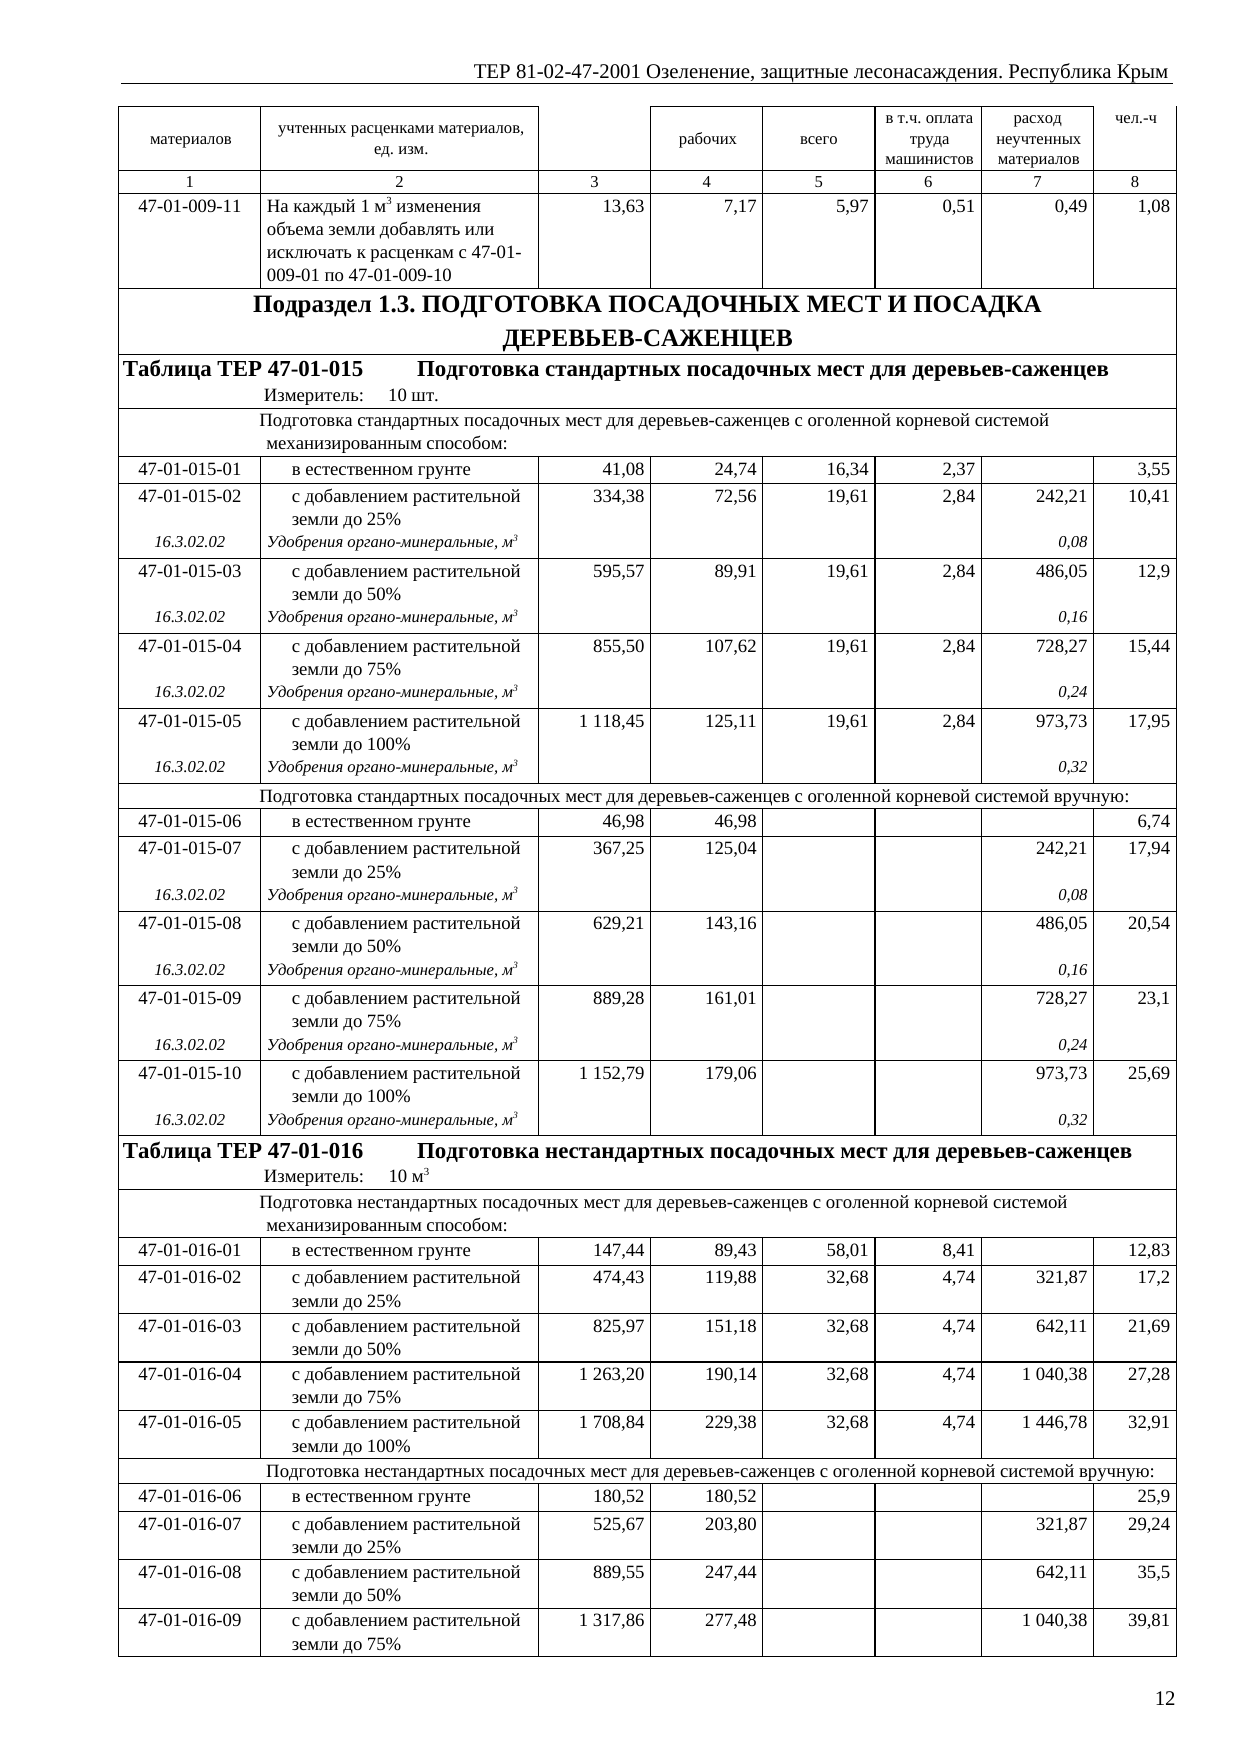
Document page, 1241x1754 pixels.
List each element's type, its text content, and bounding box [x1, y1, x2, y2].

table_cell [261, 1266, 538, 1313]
table_cell Подраздел 1.3. ПОДГОТОВКА ПОСАДОЧНЫХ МЕСТ И ПОСАДКА ДЕРЕВЬЕВ-САЖЕНЦЕВ [119, 289, 1176, 354]
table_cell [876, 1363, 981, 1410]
table_cell [876, 986, 981, 1034]
table_cell с добавлением растительной земли до 100% [261, 1061, 538, 1109]
table_cell [876, 756, 981, 783]
table_cell [1094, 607, 1176, 633]
table_cell [763, 809, 874, 836]
table_cell [1094, 532, 1176, 558]
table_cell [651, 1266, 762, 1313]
table_cell 46,98 [539, 809, 650, 836]
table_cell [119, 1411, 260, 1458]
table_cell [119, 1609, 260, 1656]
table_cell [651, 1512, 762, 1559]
table_cell [876, 884, 981, 911]
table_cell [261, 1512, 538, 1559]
table_cell 973,73 [982, 709, 1093, 756]
table_cell 242,21 [982, 484, 1093, 532]
table_cell 16.3.02.02 [119, 1109, 260, 1135]
table_cell 973,73 [982, 1061, 1093, 1109]
table_cell [982, 1238, 1093, 1265]
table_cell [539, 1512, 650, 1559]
table_cell с добавлением растительной земли до 50% [261, 912, 538, 959]
table_cell 16.3.02.02 [119, 1034, 260, 1060]
table_cell [763, 607, 874, 633]
table_cell [651, 756, 762, 783]
table_cell 334,38 [539, 484, 650, 532]
table_cell 125,11 [651, 709, 762, 756]
table_cell с добавлением растительной земли до 25% [261, 484, 538, 532]
table_cell На каждый 1 м3 изменения объема земли добавлять или исключать к расценкам с 47-01-009-01 по 47-01-009-10 [261, 194, 538, 288]
table_cell 595,57 [539, 559, 650, 607]
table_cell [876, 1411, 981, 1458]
table_cell 2,84 [876, 559, 981, 607]
table_cell 89,91 [651, 559, 762, 607]
table_cell [651, 681, 762, 708]
table_cell [651, 1034, 762, 1060]
table_cell 0,49 [982, 194, 1093, 288]
table_cell 147,44 [539, 1238, 650, 1265]
table_cell 889,28 [539, 986, 650, 1034]
table_cell 16.3.02.02 [119, 959, 260, 985]
table_cell 16.3.02.02 [119, 681, 260, 708]
table_cell в естественном грунте [261, 809, 538, 836]
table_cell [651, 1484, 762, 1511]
table_cell 47-01-015-07 [119, 837, 260, 884]
table_cell 0,16 [982, 959, 1093, 985]
table_cell 10,41 [1094, 484, 1176, 532]
table_cell с добавлением растительной земли до 75% [261, 986, 538, 1034]
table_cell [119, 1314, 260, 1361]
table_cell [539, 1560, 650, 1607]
table_cell Удобрения органо-минеральные, м3 [261, 532, 538, 558]
table_cell 6,74 [1094, 809, 1176, 836]
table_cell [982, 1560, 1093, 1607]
table_cell 47-01-016-01 [119, 1238, 260, 1265]
table_cell 2,84 [876, 484, 981, 532]
table_cell расход неучтенных материалов [982, 107, 1093, 170]
table_cell 58,01 [763, 1238, 874, 1265]
table_cell [539, 681, 650, 708]
table_cell 8 [1094, 171, 1176, 193]
table_cell 16,34 [763, 457, 874, 483]
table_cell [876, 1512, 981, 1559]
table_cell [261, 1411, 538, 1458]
table_cell [651, 959, 762, 985]
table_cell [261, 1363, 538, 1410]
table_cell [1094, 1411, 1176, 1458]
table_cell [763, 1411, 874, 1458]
table_cell [763, 532, 874, 558]
table_cell 0,08 [982, 884, 1093, 911]
table_cell всего [763, 107, 874, 170]
table_cell [763, 837, 874, 884]
table_cell с добавлением растительной земли до 50% [261, 559, 538, 607]
table_cell [539, 959, 650, 985]
table_cell 486,05 [982, 559, 1093, 607]
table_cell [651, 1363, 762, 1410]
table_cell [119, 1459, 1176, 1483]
table_cell 1 152,79 [539, 1061, 650, 1109]
table_cell 179,06 [651, 1061, 762, 1109]
table_cell 12,83 [1094, 1238, 1176, 1265]
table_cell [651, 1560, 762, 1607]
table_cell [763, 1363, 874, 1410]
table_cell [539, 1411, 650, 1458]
table_cell 855,50 [539, 634, 650, 681]
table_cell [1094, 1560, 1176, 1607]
table_cell [1094, 1034, 1176, 1060]
table_cell [539, 1109, 650, 1135]
table_cell 16.3.02.02 [119, 607, 260, 633]
table_cell 89,43 [651, 1238, 762, 1265]
table_cell 0,16 [982, 607, 1093, 633]
table_cell 16.3.02.02 [119, 756, 260, 783]
table_cell 3,55 [1094, 457, 1176, 483]
table_cell в естественном грунте [261, 1238, 538, 1265]
table_cell 6 [876, 171, 981, 193]
table_cell [1094, 681, 1176, 708]
table_cell [876, 837, 981, 884]
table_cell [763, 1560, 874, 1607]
table_cell 23,1 [1094, 986, 1176, 1034]
table_cell 20,54 [1094, 912, 1176, 959]
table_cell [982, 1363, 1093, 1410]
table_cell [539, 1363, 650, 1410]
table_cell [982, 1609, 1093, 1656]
table_cell [1094, 884, 1176, 911]
table_cell [982, 457, 1093, 483]
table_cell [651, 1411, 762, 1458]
table_cell 16.3.02.02 [119, 532, 260, 558]
table_cell 1 [119, 171, 260, 193]
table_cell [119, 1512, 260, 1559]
table_cell [651, 607, 762, 633]
table_cell 47-01-015-10 [119, 1061, 260, 1109]
table_cell 46,98 [651, 809, 762, 836]
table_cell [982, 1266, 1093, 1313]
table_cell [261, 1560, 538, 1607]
table_cell Удобрения органо-минеральные, м3 [261, 1034, 538, 1060]
table_cell 17,95 [1094, 709, 1176, 756]
table_cell 7 [982, 171, 1093, 193]
table_cell 47-01-015-02 [119, 484, 260, 532]
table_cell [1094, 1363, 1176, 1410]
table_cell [261, 107, 538, 170]
table_cell 47-01-015-03 [119, 559, 260, 607]
table_cell [539, 1034, 650, 1060]
table_cell с добавлением растительной земли до 100% [261, 709, 538, 756]
table_cell [763, 1061, 874, 1109]
table_cell 15,44 [1094, 634, 1176, 681]
table_cell 4 [651, 171, 762, 193]
table_cell [763, 884, 874, 911]
table_cell [876, 681, 981, 708]
table_cell Удобрения органо-минеральные, м3 [261, 884, 538, 911]
table_cell 2 [261, 171, 538, 193]
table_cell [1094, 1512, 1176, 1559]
table_cell Таблица ТЕР 47-01-016 Подготовка нестандартных посадочных мест для деревьев-саженцев Измеритель: 10 м3 [119, 1136, 1176, 1189]
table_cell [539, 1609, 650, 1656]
table_cell [876, 809, 981, 836]
table_cell [876, 912, 981, 959]
table_cell [539, 532, 650, 558]
table_cell [539, 756, 650, 783]
table_cell [763, 986, 874, 1034]
table_cell [876, 1061, 981, 1109]
table_cell [539, 884, 650, 911]
table_cell 19,61 [763, 484, 874, 532]
table_cell Подготовка стандартных посадочных мест для деревьев-саженцев с оголенной корневой системой вручную: [119, 784, 1176, 808]
table_cell [1094, 1109, 1176, 1135]
table_cell 1,08 [1094, 194, 1176, 288]
table_cell 107,62 [651, 634, 762, 681]
table_cell [651, 1109, 762, 1135]
table_cell 161,01 [651, 986, 762, 1034]
table_cell [876, 607, 981, 633]
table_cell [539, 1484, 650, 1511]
table_cell [876, 532, 981, 558]
table_cell 0,51 [876, 194, 981, 288]
table_cell 7,17 [651, 194, 762, 288]
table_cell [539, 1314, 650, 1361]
table_cell 41,08 [539, 457, 650, 483]
table_cell Подготовка стандартных посадочных мест для деревьев-саженцев с оголенной корневой системой механизированным способом: [119, 409, 1176, 456]
table_cell 13,63 [539, 194, 650, 288]
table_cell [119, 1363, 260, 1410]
table_cell [763, 1109, 874, 1135]
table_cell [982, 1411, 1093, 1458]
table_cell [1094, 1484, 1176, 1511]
table_cell 47-01-015-01 [119, 457, 260, 483]
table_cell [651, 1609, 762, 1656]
table_cell 0,24 [982, 1034, 1093, 1060]
table_cell 3 [539, 171, 650, 193]
table_cell 25,69 [1094, 1061, 1176, 1109]
table_cell 47-01-015-09 [119, 986, 260, 1034]
table_cell [651, 532, 762, 558]
table_cell 728,27 [982, 634, 1093, 681]
table_cell 367,25 [539, 837, 650, 884]
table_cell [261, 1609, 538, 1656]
table_cell 629,21 [539, 912, 650, 959]
table_cell 47-01-015-04 [119, 634, 260, 681]
table_cell 0,32 [982, 1109, 1093, 1135]
table_cell 47-01-015-08 [119, 912, 260, 959]
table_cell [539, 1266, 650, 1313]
table_cell [763, 681, 874, 708]
table_cell [763, 912, 874, 959]
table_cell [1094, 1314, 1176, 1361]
table_cell [539, 607, 650, 633]
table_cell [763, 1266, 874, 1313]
table_cell 125,04 [651, 837, 762, 884]
table_cell с добавлением растительной земли до 75% [261, 634, 538, 681]
table_cell 72,56 [651, 484, 762, 532]
table_cell 24,74 [651, 457, 762, 483]
table_cell 0,32 [982, 756, 1093, 783]
table_cell Удобрения органо-минеральные, м3 [261, 607, 538, 633]
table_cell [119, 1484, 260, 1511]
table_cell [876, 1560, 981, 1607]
table_cell 2,84 [876, 709, 981, 756]
table_cell Удобрения органо-минеральные, м3 [261, 1109, 538, 1135]
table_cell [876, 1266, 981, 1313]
table_cell 5 [763, 171, 874, 193]
table_cell [876, 1034, 981, 1060]
table_cell [876, 1109, 981, 1135]
table_cell [651, 884, 762, 911]
table_cell в естественном грунте [261, 457, 538, 483]
table_cell в т.ч. оплата труда машинистов [876, 107, 981, 170]
table_cell 143,16 [651, 912, 762, 959]
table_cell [651, 107, 762, 170]
table_cell 2,37 [876, 457, 981, 483]
table_cell 12,9 [1094, 559, 1176, 607]
table_cell [763, 756, 874, 783]
table_cell 0,08 [982, 532, 1093, 558]
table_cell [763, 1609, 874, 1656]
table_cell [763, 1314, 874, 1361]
table_cell 19,61 [763, 634, 874, 681]
table_cell Удобрения органо-минеральные, м3 [261, 756, 538, 783]
table_cell 8,41 [876, 1238, 981, 1265]
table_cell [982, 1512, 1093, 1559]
table_cell [876, 959, 981, 985]
table_cell [1094, 959, 1176, 985]
table_cell Таблица ТЕР 47-01-015 Подготовка стандартных посадочных мест для деревьев-саженцев Измеритель: 10 шт. [119, 355, 1176, 407]
table_cell Удобрения органо-минеральные, м3 [261, 959, 538, 985]
table_cell 19,61 [763, 559, 874, 607]
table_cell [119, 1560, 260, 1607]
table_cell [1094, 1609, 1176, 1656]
table_cell Подготовка нестандартных посадочных мест для деревьев-саженцев с оголенной корневой системой механизированным способом: [119, 1190, 1176, 1237]
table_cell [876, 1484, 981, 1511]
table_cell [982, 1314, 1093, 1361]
table_cell 5,97 [763, 194, 874, 288]
table_cell 1 118,45 [539, 709, 650, 756]
table_cell [982, 809, 1093, 836]
table_cell [763, 1034, 874, 1060]
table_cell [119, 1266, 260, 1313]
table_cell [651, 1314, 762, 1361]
table_cell 242,21 [982, 837, 1093, 884]
table_cell 47-01-009-11 [119, 194, 260, 288]
table_cell 0,24 [982, 681, 1093, 708]
table_cell 16.3.02.02 [119, 884, 260, 911]
table_cell 17,94 [1094, 837, 1176, 884]
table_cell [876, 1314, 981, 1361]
table_cell 47-01-015-06 [119, 809, 260, 836]
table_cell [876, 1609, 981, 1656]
table_cell 47-01-015-05 [119, 709, 260, 756]
table_cell 19,61 [763, 709, 874, 756]
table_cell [119, 107, 260, 170]
table_cell [763, 959, 874, 985]
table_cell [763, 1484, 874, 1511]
table_cell Удобрения органо-минеральные, м3 [261, 681, 538, 708]
table_cell 486,05 [982, 912, 1093, 959]
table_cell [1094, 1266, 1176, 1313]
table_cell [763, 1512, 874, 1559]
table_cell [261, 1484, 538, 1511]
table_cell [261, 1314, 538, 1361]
table_cell 2,84 [876, 634, 981, 681]
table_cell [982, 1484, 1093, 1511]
table_cell с добавлением растительной земли до 25% [261, 837, 538, 884]
table_cell 728,27 [982, 986, 1093, 1034]
table_cell [1094, 756, 1176, 783]
